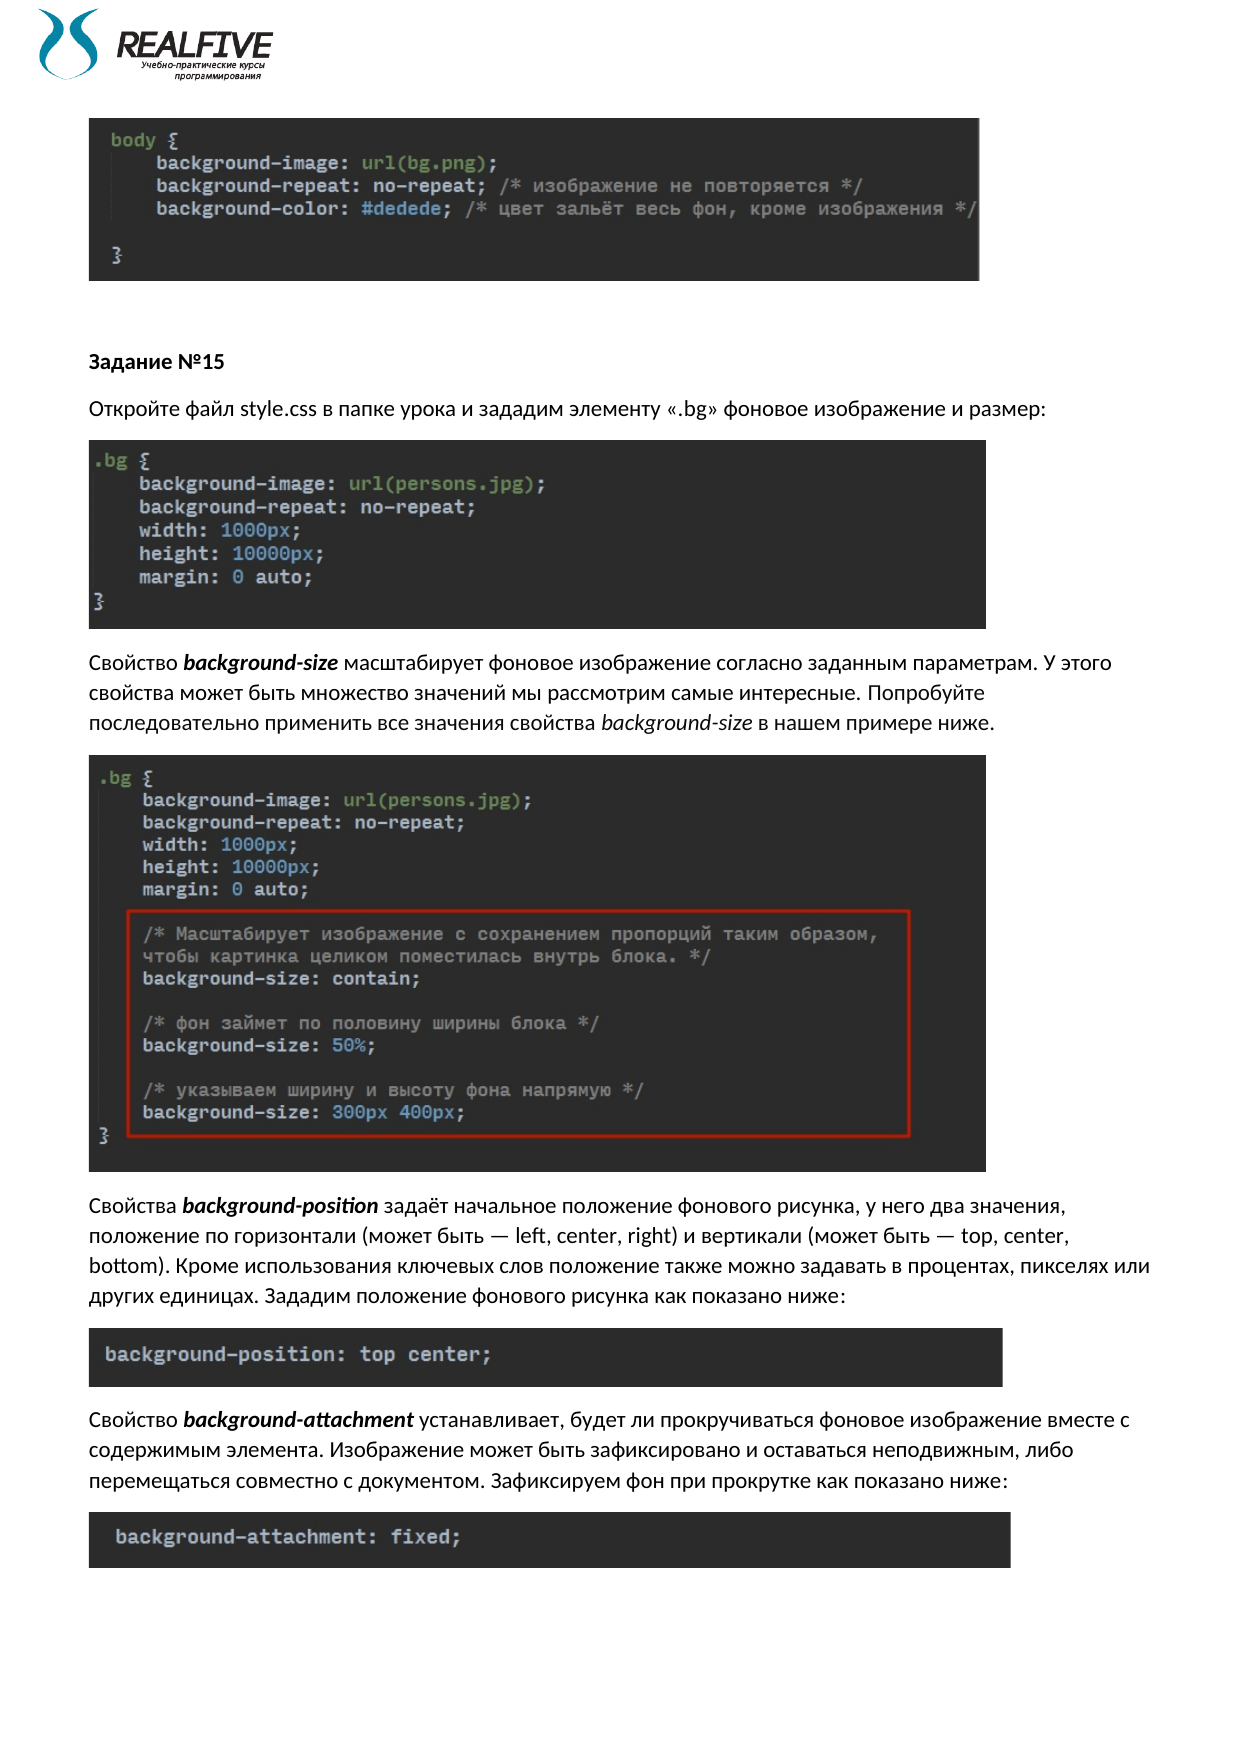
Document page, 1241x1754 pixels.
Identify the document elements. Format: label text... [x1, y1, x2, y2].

text Свойство background-attachment устанавливает, будет ли прокручиваться фоновое изображение вместе с содержимым элемента. Изображение может быть зафиксировано и оставаться неподвижным, либо перемещаться совместно с документом. Зафиксируем фон при прокрутке как показано ниже: [89, 1405, 1152, 1494]
picture [88, 755, 986, 1172]
picture [88, 1328, 1003, 1387]
text Задание №15 [89, 347, 1152, 375]
picture [18, 0, 292, 88]
picture [88, 1512, 1011, 1568]
text Откройте файл style.css в папке урока и зададим элементу «.bg» фоновое изображение и размер: [89, 394, 1152, 422]
picture [88, 440, 986, 629]
picture [88, 118, 980, 281]
text Свойство background-size масштабирует фоновое изображение согласно заданным параметрам. У этого свойства может быть множество значений мы рассмотрим самые интересные. Попробуйте последовательно применить все значения свойства background-size в нашем примере ниже. [89, 648, 1152, 736]
text Cвойства background-position задаёт начальное положение фонового рисунка, у него два значения, положение по горизонтали (может быть — left, center, right) и вертикали (может быть — top, center, bottom). Кроме использования ключевых слов положение также можно задавать в процентах, пикселях или других единицах. Зададим положение фонового рисунка как показано ниже: [89, 1191, 1152, 1309]
